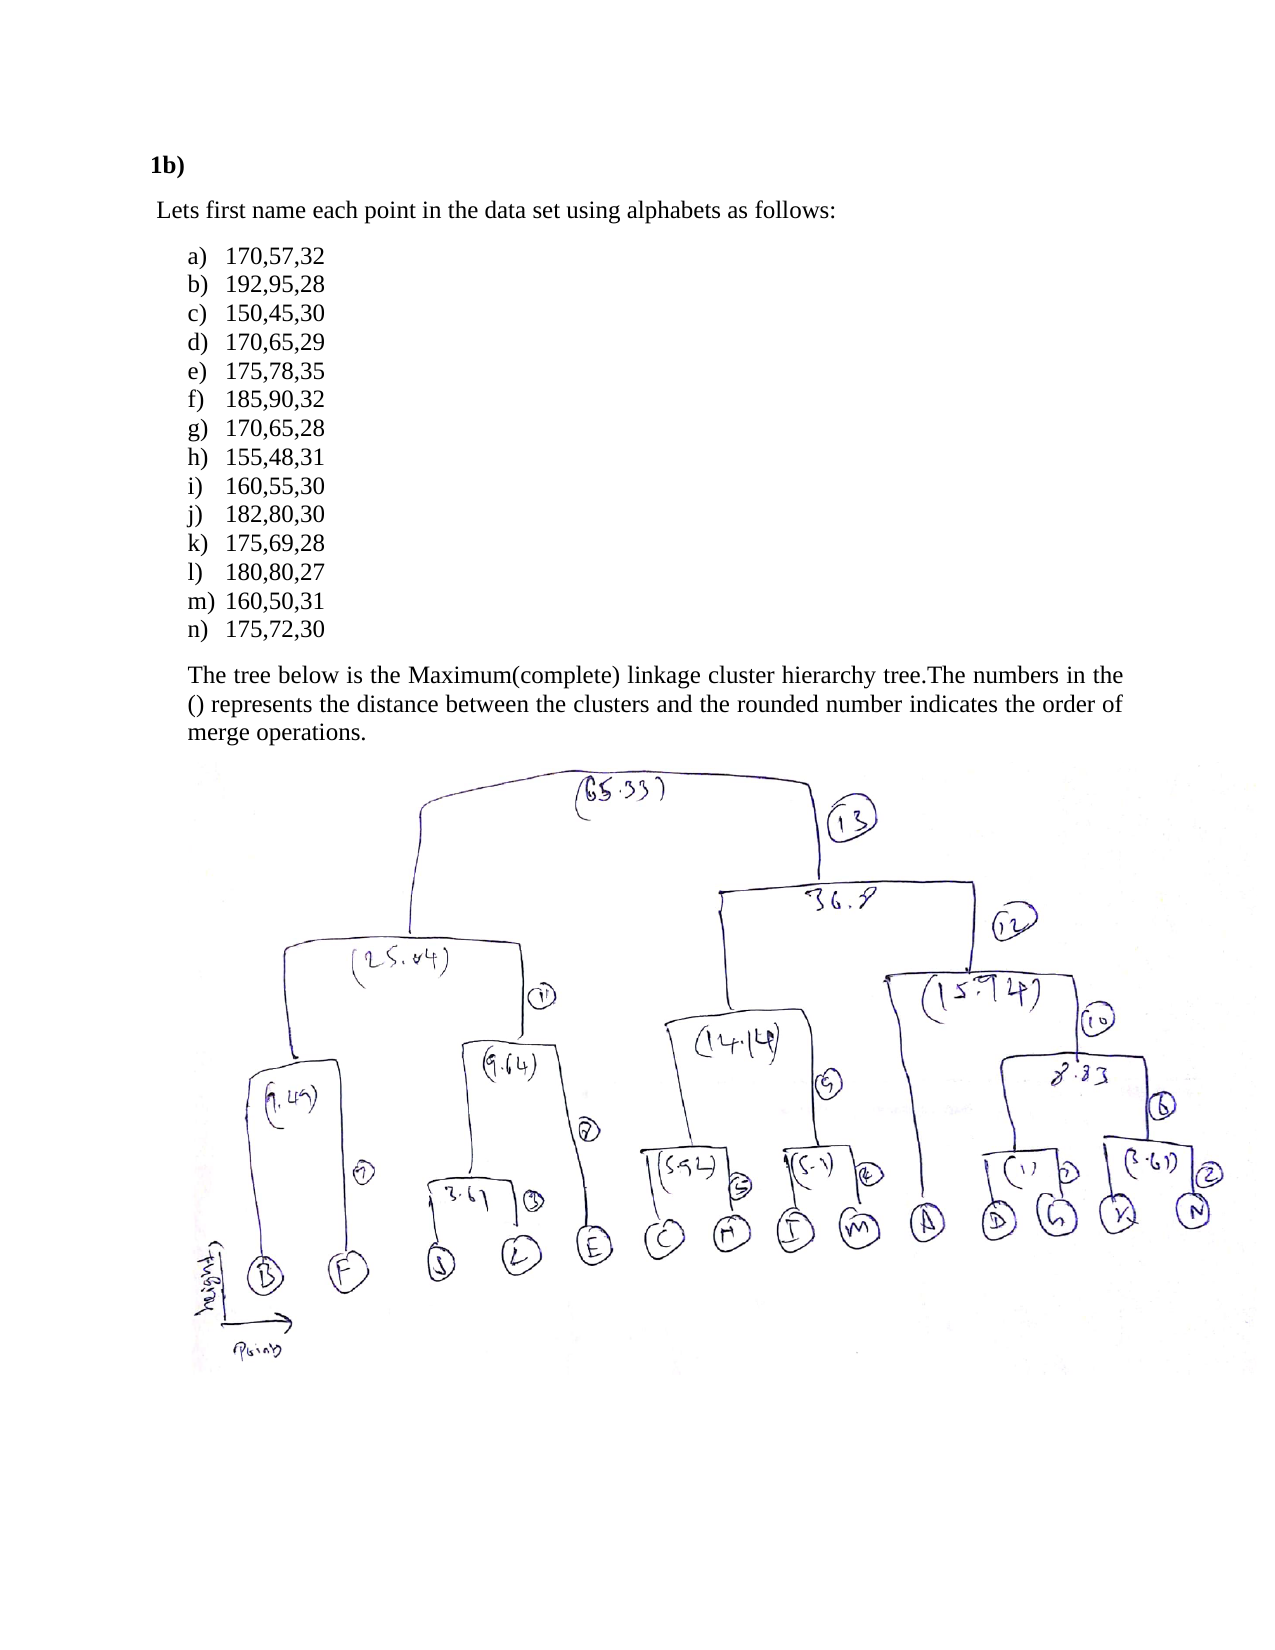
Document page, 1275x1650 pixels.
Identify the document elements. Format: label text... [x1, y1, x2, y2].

list 150,45,30 [187, 298, 1125, 327]
picture [187, 762, 1257, 1382]
list 180,80,27 [187, 557, 1125, 586]
list 175,72,30 [187, 614, 1125, 643]
list 170,57,32 [187, 241, 1125, 269]
list 160,55,30 [187, 471, 1125, 499]
list 170,65,28 [187, 413, 1125, 442]
text The tree below is the Maximum(complete) linkage cluster hierarchy tree.The numbers in the () represents the distance between the clusters and the rounded number indicates the order of merge operations. [187, 660, 1125, 746]
list 192,95,28 [187, 269, 1125, 298]
list 175,69,28 [187, 528, 1125, 557]
text 1b) [150, 150, 1125, 179]
list 182,80,30 [187, 499, 1125, 528]
list 185,90,32 [187, 384, 1125, 413]
list 155,48,31 [187, 442, 1125, 471]
text Lets first name each point in the data set using alphabets as follows: [150, 195, 1125, 224]
list 170,65,29 [187, 327, 1125, 356]
list 175,78,35 [187, 356, 1125, 384]
list 160,50,31 [187, 586, 1125, 614]
